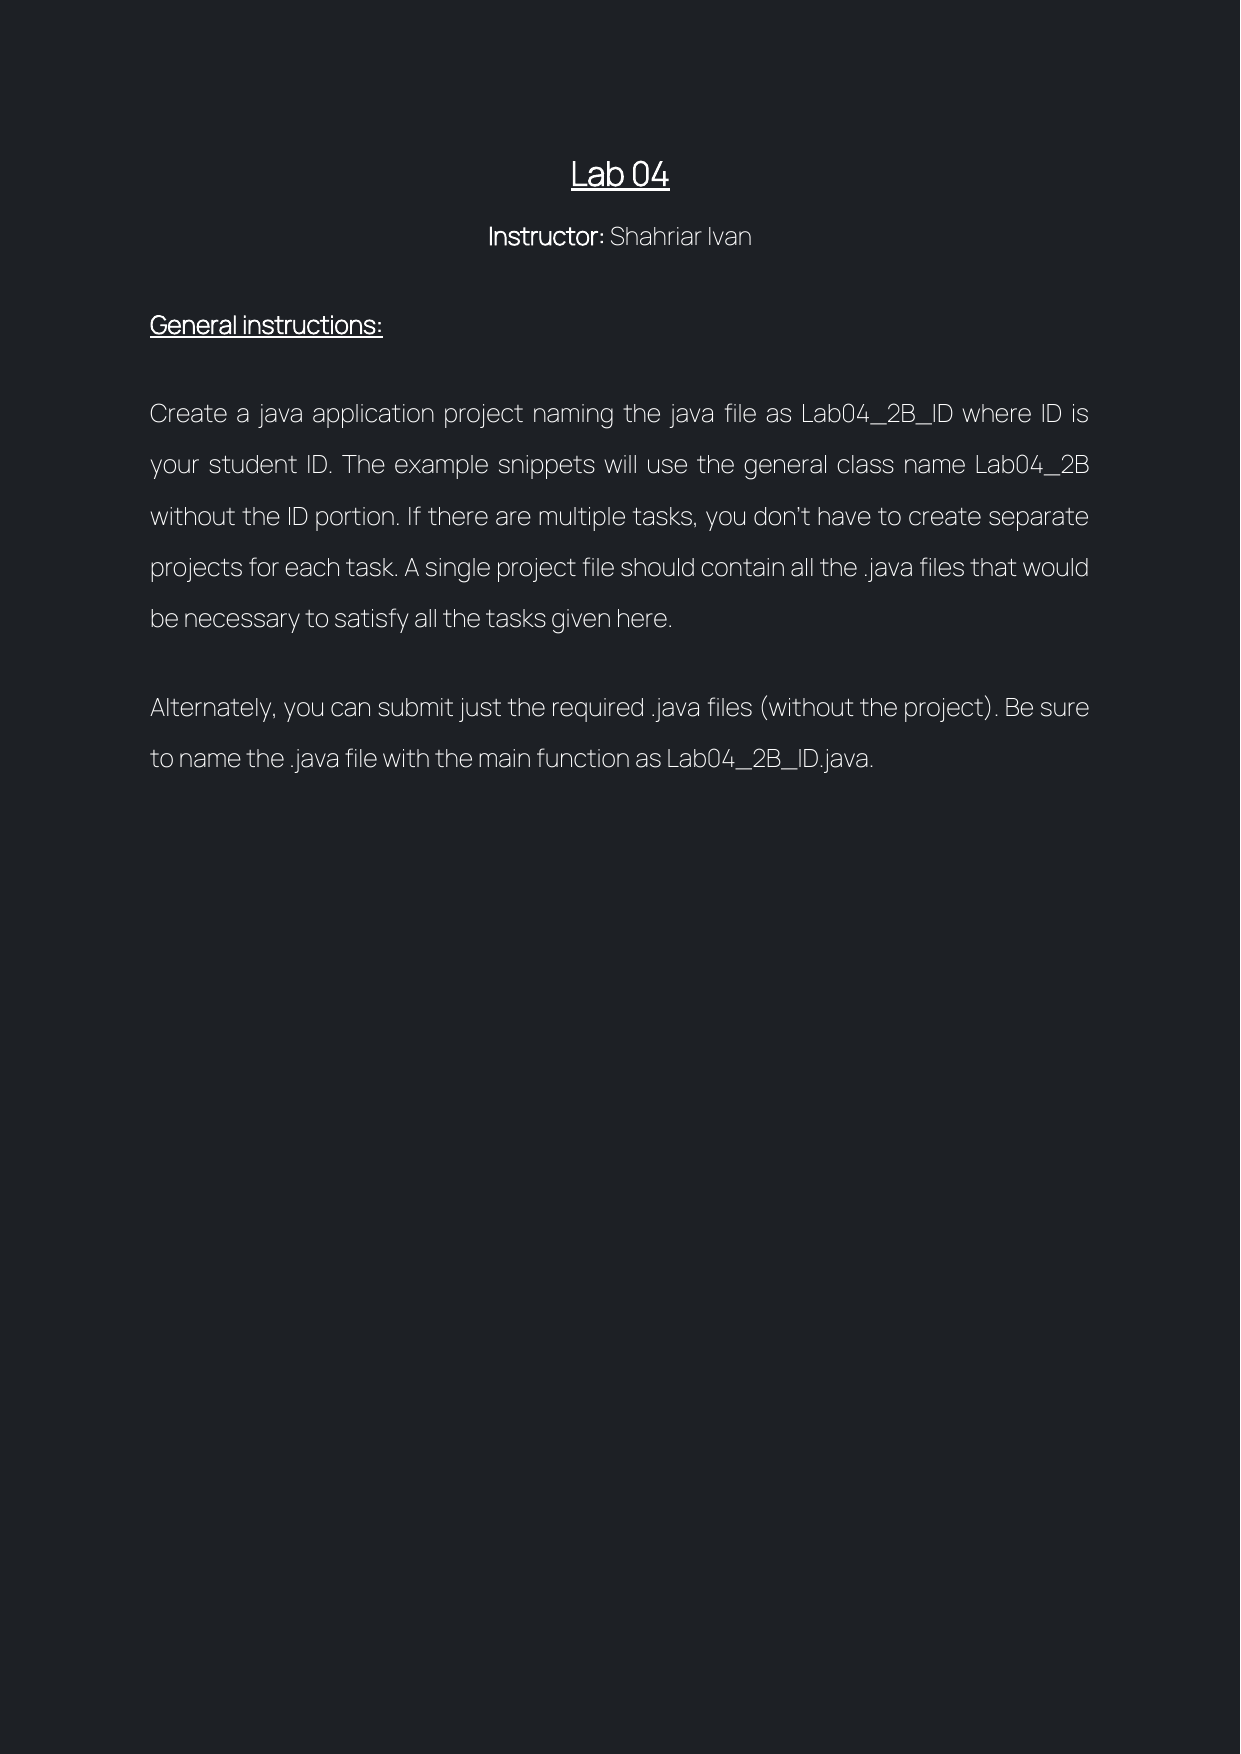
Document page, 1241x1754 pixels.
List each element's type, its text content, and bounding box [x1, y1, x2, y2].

text General instructions: [150, 307, 1090, 341]
text Instructor: Shahriar Ivan [150, 218, 1090, 252]
text Lab 04 [150, 150, 1090, 196]
text Alternately, you can submit just the required .java files (without the project). Be sure to name the .java file with the main function as Lab04_2B_ID.java. [150, 689, 1090, 775]
text Create a java application project naming the java file as Lab04_2B_ID where ID is your student ID. The example snippets will use the general class name Lab04_2B without the ID portion. If there are multiple tasks, you don’t have to create separate projects for each task. A single project file should contain all the .java files that would be necessary to satisfy all the tasks given here. [150, 396, 1090, 635]
